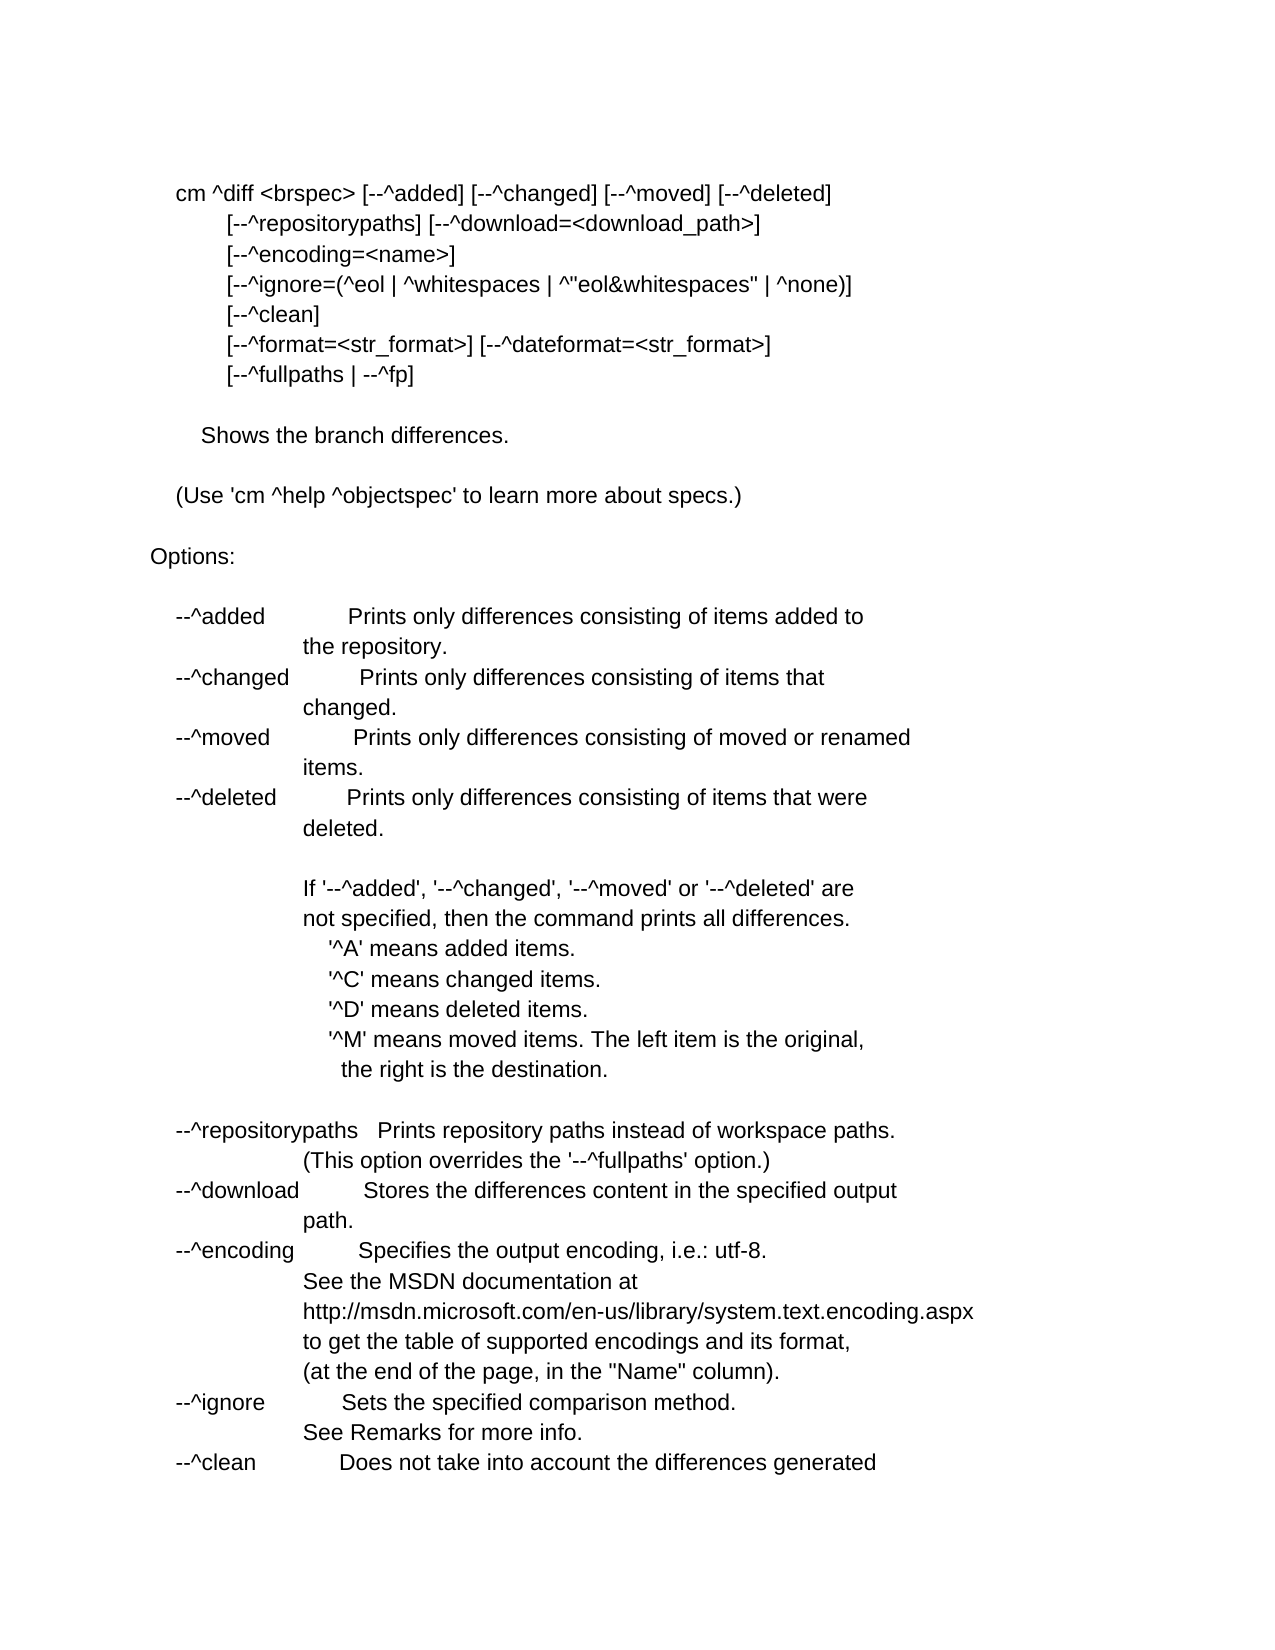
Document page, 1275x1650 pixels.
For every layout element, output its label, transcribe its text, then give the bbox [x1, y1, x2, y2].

text items. [150, 754, 1125, 781]
text Options: [150, 543, 1125, 569]
text (This option overrides the '--^fullpaths' option.) [150, 1147, 1125, 1173]
text --^changed Prints only differences consisting of items that [150, 663, 1125, 690]
text deleted. [150, 814, 1125, 841]
text not specified, then the command prints all differences. [150, 905, 1125, 932]
text --^ignore Sets the specified comparison method. [150, 1388, 1125, 1415]
text (at the end of the page, in the "Name" column). [150, 1358, 1125, 1385]
text '^A' means added items. [150, 935, 1125, 962]
text --^added Prints only differences consisting of items added to [150, 603, 1125, 629]
text '^M' means moved items. The left item is the original, [150, 1026, 1125, 1052]
text [--^format=<str_format>] [--^dateformat=<str_format>] [150, 331, 1125, 358]
text Shows the branch differences. [150, 422, 1125, 448]
text (Use 'cm ^help ^objectspec' to learn more about specs.) [150, 482, 1125, 509]
text '^C' means changed items. [150, 966, 1125, 992]
text to get the table of supported encodings and its format, [150, 1328, 1125, 1354]
text [--^fullpaths | --^fp] [150, 361, 1125, 388]
text the right is the destination. [150, 1056, 1125, 1083]
text [--^ignore=(^eol | ^whitespaces | ^"eol&whitespaces" | ^none)] [150, 271, 1125, 297]
text --^deleted Prints only differences consisting of items that were [150, 784, 1125, 811]
text See Remarks for more info. [150, 1419, 1125, 1445]
text '^D' means deleted items. [150, 996, 1125, 1022]
text [--^encoding=<name>] [150, 241, 1125, 267]
text path. [150, 1207, 1125, 1234]
text --^repositorypaths Prints repository paths instead of workspace paths. [150, 1117, 1125, 1143]
text [--^repositorypaths] [--^download=<download_path>] [150, 210, 1125, 237]
text See the MSDN documentation at [150, 1268, 1125, 1294]
text http://msdn.microsoft.com/en-us/library/system.text.encoding.aspx [150, 1298, 1125, 1324]
text [--^clean] [150, 301, 1125, 327]
text If '--^added', '--^changed', '--^moved' or '--^deleted' are [150, 875, 1125, 901]
text cm ^diff <brspec> [--^added] [--^changed] [--^moved] [--^deleted] [150, 180, 1125, 207]
text --^moved Prints only differences consisting of moved or renamed [150, 724, 1125, 750]
text changed. [150, 694, 1125, 720]
text the repository. [150, 633, 1125, 660]
text --^clean Does not take into account the differences generated [150, 1449, 1125, 1475]
text --^encoding Specifies the output encoding, i.e.: utf-8. [150, 1237, 1125, 1264]
text --^download Stores the differences content in the specified output [150, 1177, 1125, 1203]
